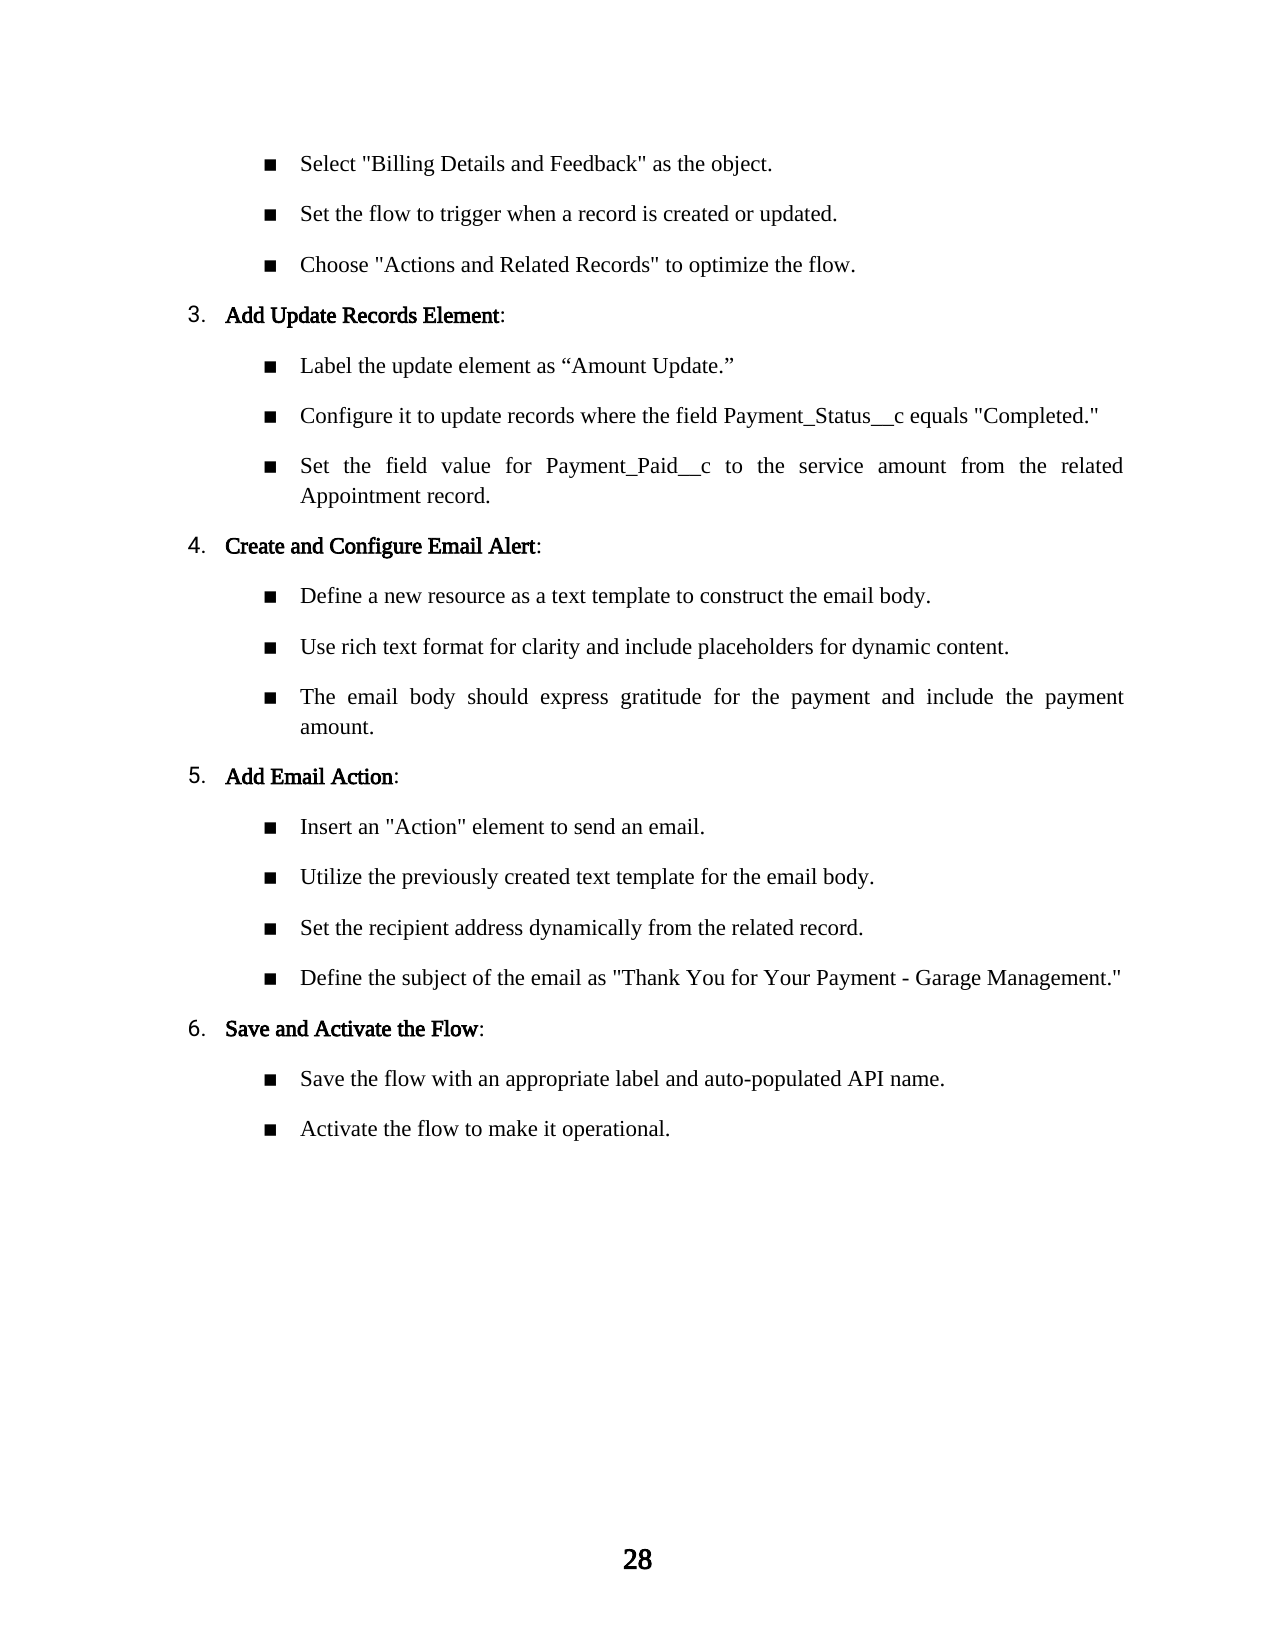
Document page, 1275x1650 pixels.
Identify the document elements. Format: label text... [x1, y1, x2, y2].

list Label the update element as “Amount Update.” [262, 352, 1125, 379]
list Set the flow to trigger when a record is created or updated. [262, 200, 1125, 227]
list Add Update Records Element: [187, 301, 1125, 328]
list Use rich text format for clarity and include placeholders for dynamic content. [262, 633, 1125, 660]
list Activate the flow to make it operational. [262, 1115, 1125, 1142]
list Utilize the previously created text template for the email body. [262, 863, 1125, 890]
list Define the subject of the email as "Thank You for Your Payment - Garage Management." [262, 964, 1125, 991]
list The email body should express gratitude for the payment and include the payment amount. [262, 683, 1125, 739]
list Insert an "Action" element to send an email. [262, 813, 1125, 840]
list Select "Billing Details and Feedback" as the object. [262, 150, 1125, 177]
list Save the flow with an appropriate label and auto-populated API name. [262, 1065, 1125, 1092]
list Set the field value for Payment_Paid__c to the service amount from the related Appointment record. [262, 452, 1125, 508]
list Save and Activate the Flow: [187, 1014, 1125, 1042]
list Set the recipient address dynamically from the related record. [262, 914, 1125, 941]
list Create and Configure Email Alert: [187, 532, 1125, 559]
list Configure it to update records where the field Payment_Status__c equals "Completed." [262, 402, 1125, 429]
list Choose "Actions and Related Records" to optimize the flow. [262, 251, 1125, 278]
list Add Email Action: [187, 762, 1125, 789]
list Define a new resource as a text template to construct the email body. [262, 582, 1125, 609]
